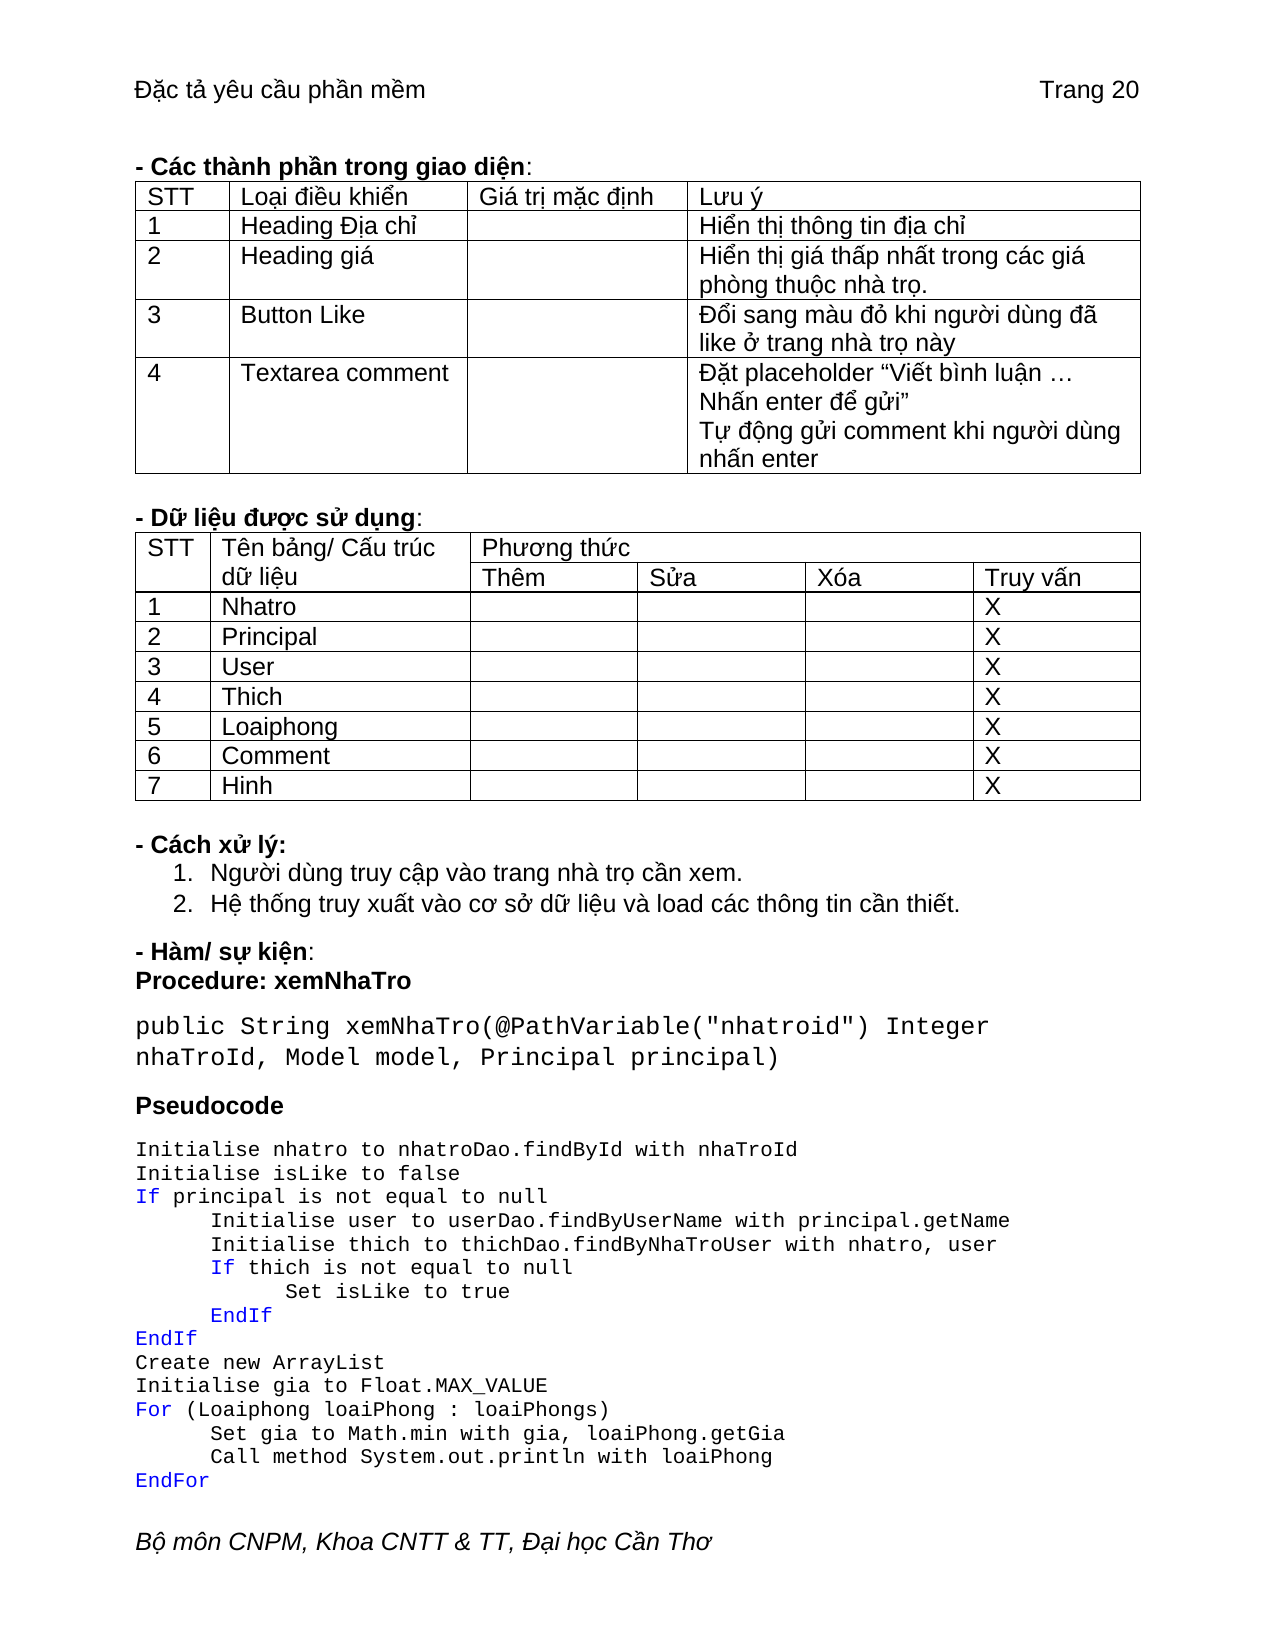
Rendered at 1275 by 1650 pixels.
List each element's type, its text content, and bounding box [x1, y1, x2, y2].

table_cell X [974, 652, 1140, 681]
table_header Giá trị mặc định [468, 182, 687, 210]
table_cell [806, 682, 973, 711]
table_cell 5 [136, 712, 210, 740]
table_cell [806, 771, 973, 800]
table_cell 6 [136, 741, 210, 770]
text For (Loaiphong loaiPhong : loaiPhongs) [135, 1399, 1140, 1423]
table_cell Thich [211, 682, 470, 711]
table_cell [468, 211, 687, 240]
table_cell Hiển thị giá thấp nhất trong các giá phòng thuộc nhà trọ. [688, 241, 1140, 299]
table_cell [468, 300, 687, 357]
table_cell [806, 652, 973, 681]
table_header Tên bảng/ Cấu trúc dữ liệu [211, 533, 470, 591]
table_cell X [974, 622, 1140, 651]
text If thich is not equal to null [135, 1257, 1140, 1281]
table_cell 2 [136, 241, 229, 299]
text EndIf [135, 1304, 1140, 1328]
table_cell Principal [211, 622, 470, 651]
table_cell Đổi sang màu đỏ khi người dùng đã like ở trang nhà trọ này [688, 300, 1140, 357]
table_cell Xóa [806, 563, 973, 591]
text Pseudocode [135, 1091, 1140, 1120]
text public String xemNhaTro(@PathVariable("nhatroid") Integer nhaTroId, Model model, Principal principal) [135, 1014, 1140, 1072]
text Procedure: xemNhaTro [135, 966, 1140, 995]
table_cell X [974, 771, 1140, 800]
table_cell Sửa [638, 563, 805, 591]
table_cell Heading Địa chỉ [230, 211, 467, 240]
table_cell 4 [136, 358, 229, 473]
table_cell [471, 593, 637, 621]
text - Dữ liệu được sử dụng: [135, 503, 1140, 532]
table_cell 1 [136, 593, 210, 621]
table_cell [468, 241, 687, 299]
text Create new ArrayList [135, 1352, 1140, 1376]
table_cell 1 [136, 211, 229, 240]
text - Các thành phần trong giao diện: [135, 152, 1140, 181]
table_cell [806, 622, 973, 651]
table_cell [471, 652, 637, 681]
table_cell Đặt placeholder “Viết bình luận … Nhấn enter để gửi” Tự động gửi comment khi người dùng nhấn enter [688, 358, 1140, 473]
text Set isLike to true [135, 1281, 1140, 1304]
table_cell X [974, 682, 1140, 711]
table_cell 3 [136, 652, 210, 681]
table_cell Heading giá [230, 241, 467, 299]
table_cell [638, 682, 805, 711]
table_cell User [211, 652, 470, 681]
table_cell [806, 712, 973, 740]
list Người dùng truy cập vào trang nhà trọ cần xem. [173, 858, 1140, 887]
table_cell [638, 712, 805, 740]
table_cell [638, 622, 805, 651]
table_cell X [974, 593, 1140, 621]
table_cell Button Like [230, 300, 467, 357]
table_cell [471, 622, 637, 651]
table_cell [471, 712, 637, 740]
text Initialise user to userDao.findByUserName with principal.getName [135, 1210, 1140, 1234]
table_header Lưu ý [688, 182, 1140, 210]
table_cell Textarea comment [230, 358, 467, 473]
table_cell 2 [136, 622, 210, 651]
text Initialise gia to Float.MAX_VALUE [135, 1376, 1140, 1399]
table_cell Truy vấn [974, 563, 1140, 591]
table_cell X [974, 741, 1140, 770]
text - Cách xử lý: [135, 830, 1140, 858]
table_cell X [974, 712, 1140, 740]
table_header Loại điều khiển [230, 182, 467, 210]
text Call method System.out.println with loaiPhong [135, 1446, 1140, 1470]
text - Hàm/ sự kiện: [135, 937, 1140, 966]
list Hệ thống truy xuất vào cơ sở dữ liệu và load các thông tin cần thiết. [173, 889, 1140, 918]
table_cell 4 [136, 682, 210, 711]
text If principal is not equal to null [135, 1186, 1140, 1210]
table_cell [468, 358, 687, 473]
text Set gia to Math.min with gia, loaiPhong.getGia [135, 1423, 1140, 1446]
table_cell 3 [136, 300, 229, 357]
table_header Phương thức [471, 533, 1140, 562]
table_cell Hiển thị thông tin địa chỉ [688, 211, 1140, 240]
table_header STT [136, 182, 229, 210]
table_cell Nhatro [211, 593, 470, 621]
table_cell [471, 741, 637, 770]
text EndFor [135, 1470, 1140, 1494]
table_cell [471, 771, 637, 800]
table_cell [806, 593, 973, 621]
table_cell Hinh [211, 771, 470, 800]
text Initialise thich to thichDao.findByNhaTroUser with nhatro, user [135, 1234, 1140, 1257]
table_cell Thêm [471, 563, 637, 591]
table_cell [638, 593, 805, 621]
text EndIf [135, 1328, 1140, 1352]
table_cell Comment [211, 741, 470, 770]
table_cell [806, 741, 973, 770]
text Initialise isLike to false [135, 1163, 1140, 1186]
table_header STT [136, 533, 210, 591]
text Initialise nhatro to nhatroDao.findById with nhaTroId [135, 1139, 1140, 1163]
table_cell [638, 652, 805, 681]
table_cell [471, 682, 637, 711]
table_cell [638, 771, 805, 800]
table_cell Loaiphong [211, 712, 470, 740]
table_cell 7 [136, 771, 210, 800]
table_cell [638, 741, 805, 770]
